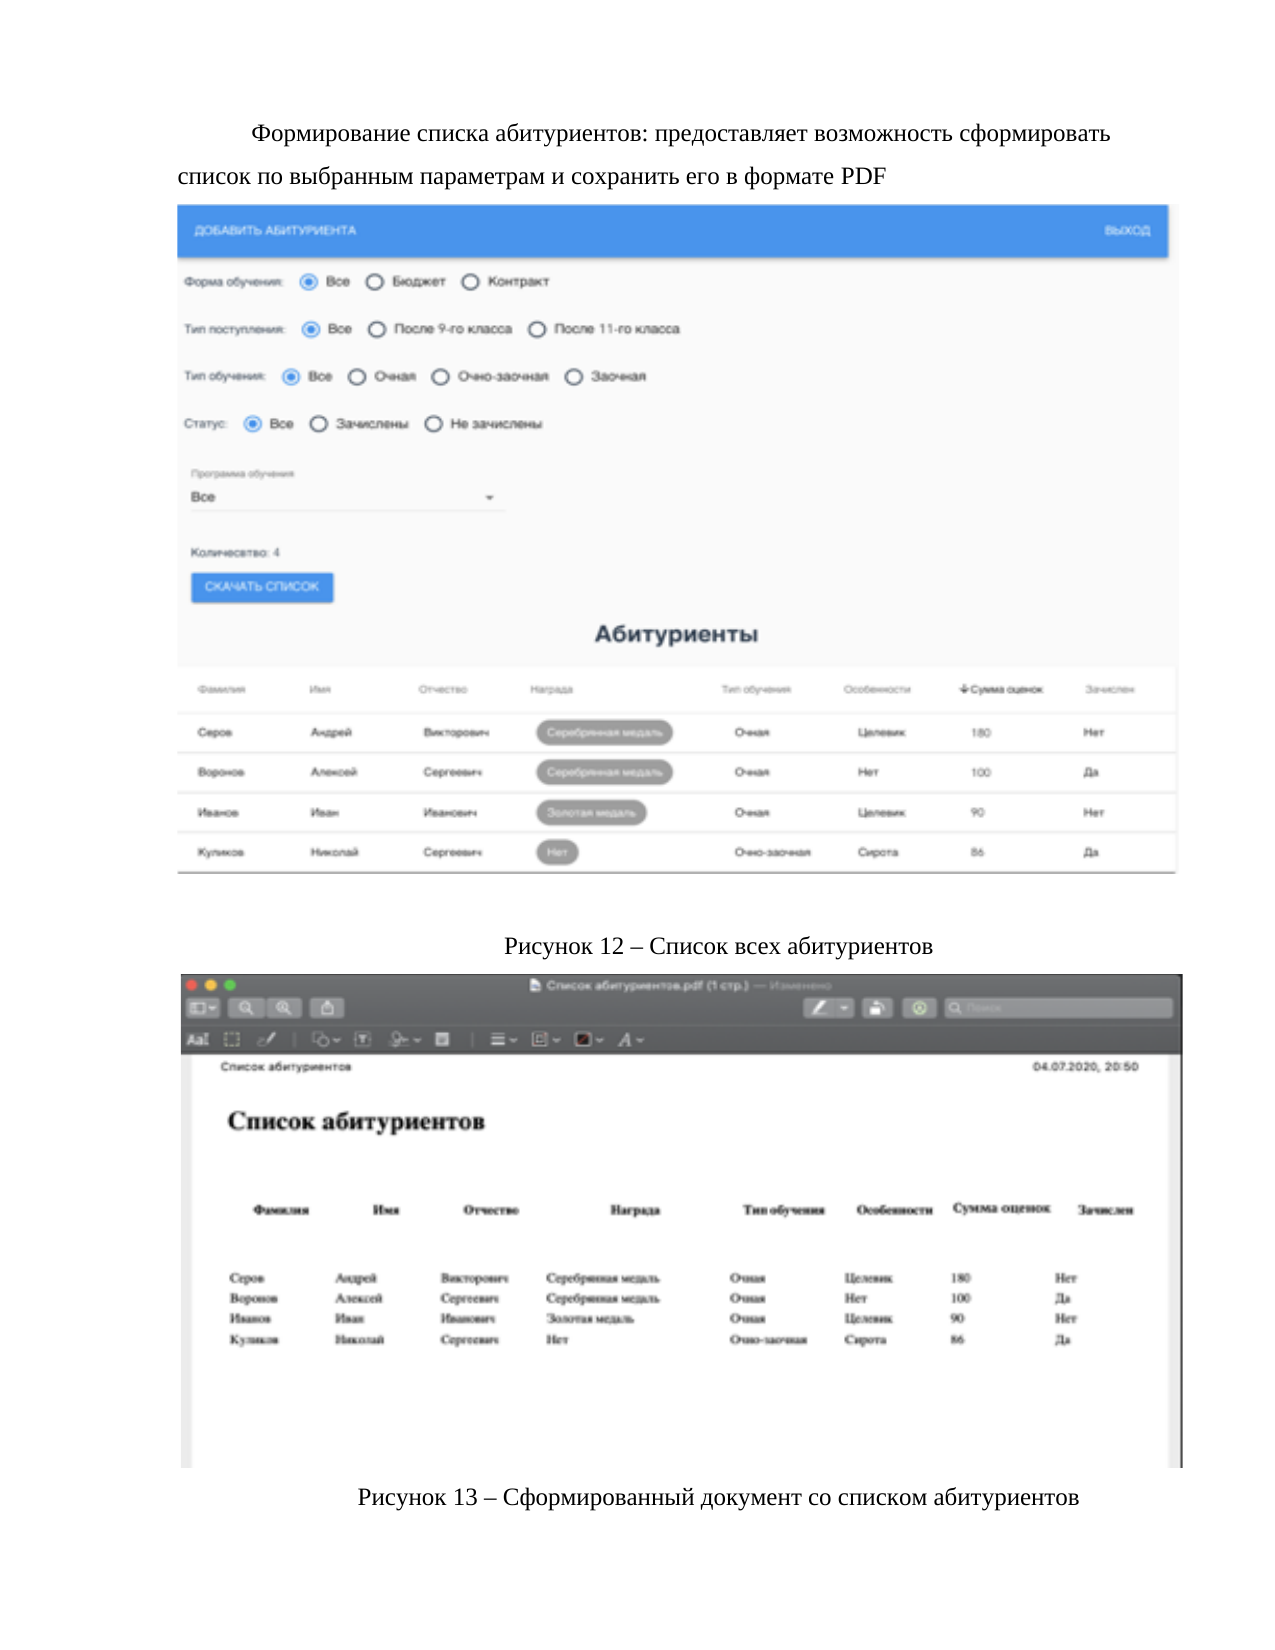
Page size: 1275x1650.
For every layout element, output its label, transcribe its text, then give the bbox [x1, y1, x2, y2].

picture [180, 974, 1183, 1468]
text Рисунок 13 – Сформированный документ со списком абитуриентов [177, 1482, 1186, 1511]
picture [177, 204, 1180, 874]
